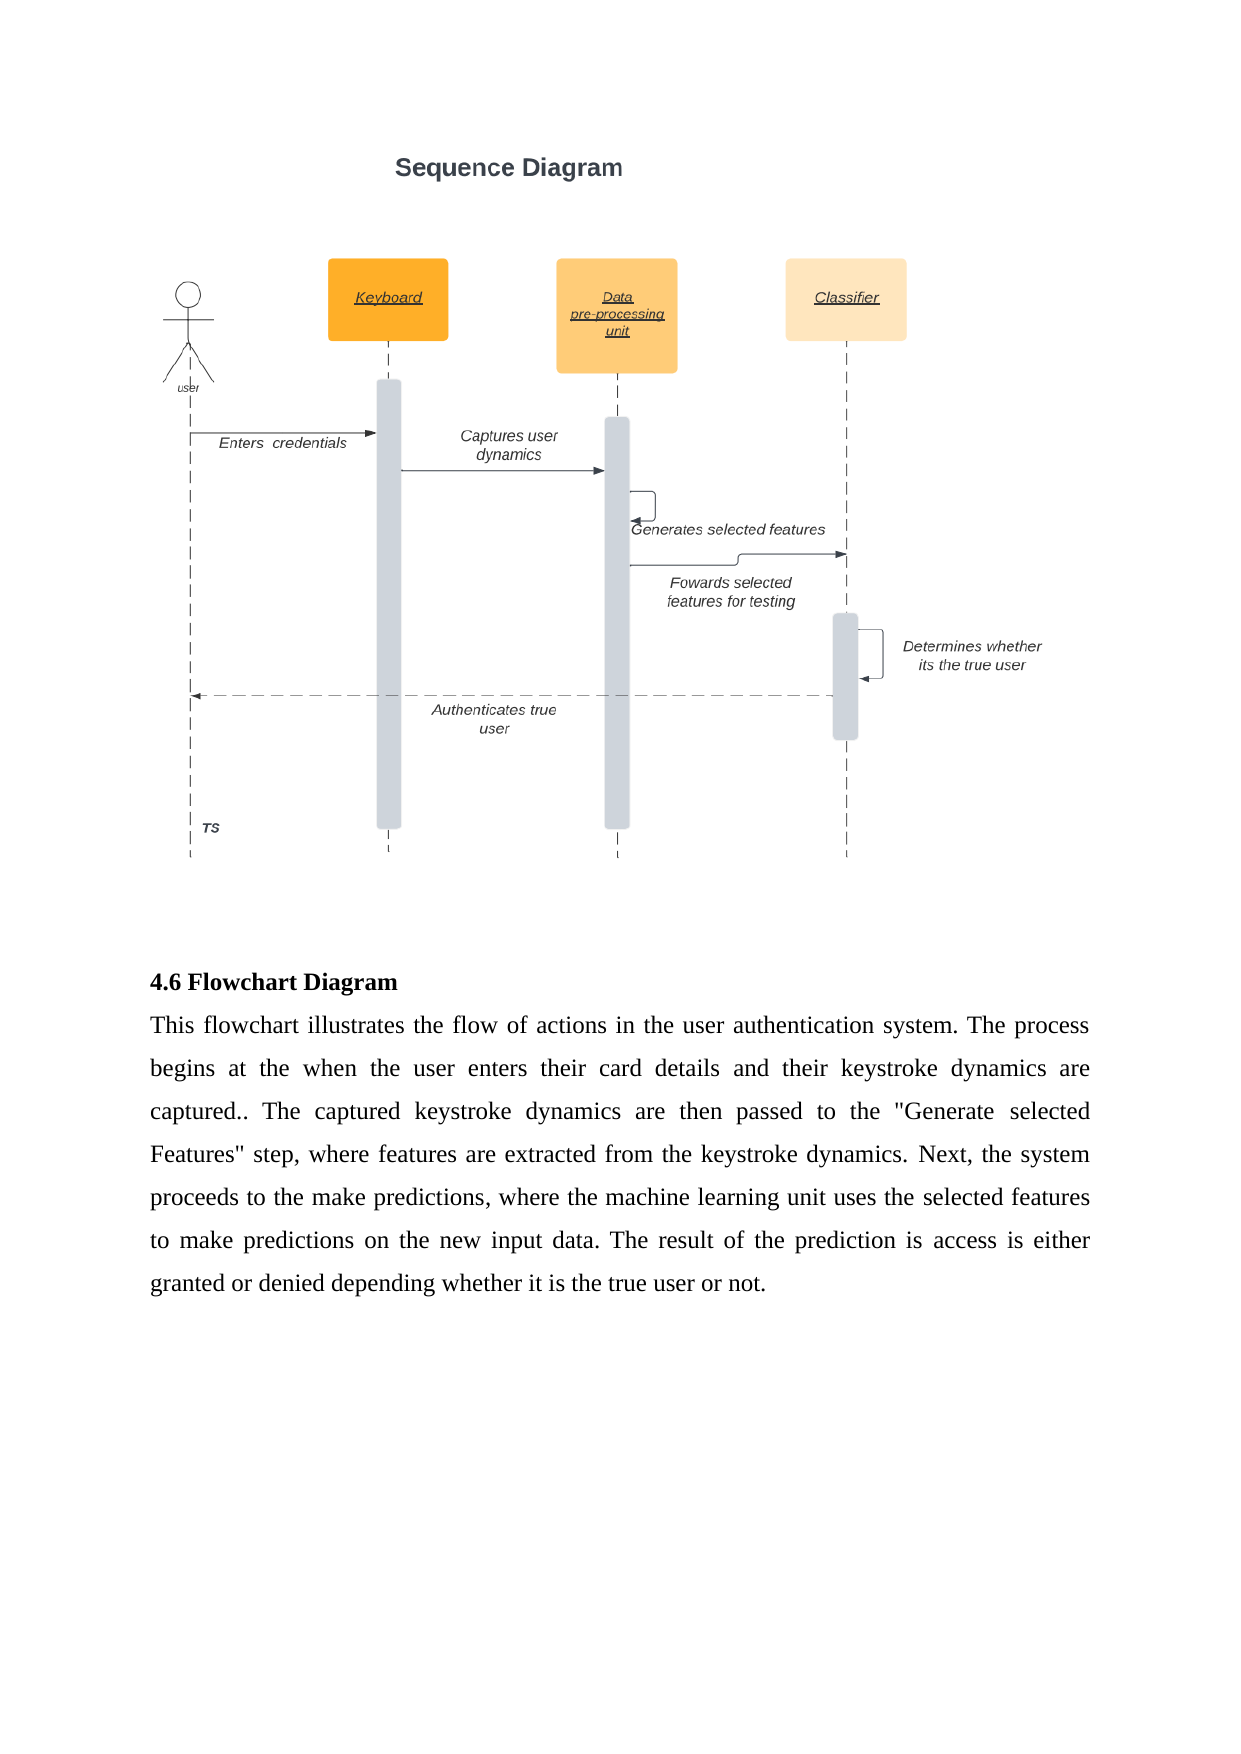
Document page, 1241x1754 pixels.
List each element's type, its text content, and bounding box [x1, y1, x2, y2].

picture [150, 150, 1091, 894]
subtitle 4.6 Flowchart Diagram [150, 967, 1090, 995]
text This flowchart illustrates the flow of actions in the user authentication system. The process begins at the when the user enters their card details and their keystroke dynamics are captured.. The captured keystroke dynamics are then passed to the "Generate selected Features" step, where features are extracted from the keystroke dynamics. Next, the system proceeds to the make predictions, where the machine learning unit uses the selected features to make predictions on the new input data. The result of the prediction is access is either granted or denied depending whether it is the true user or not. [150, 1010, 1090, 1297]
